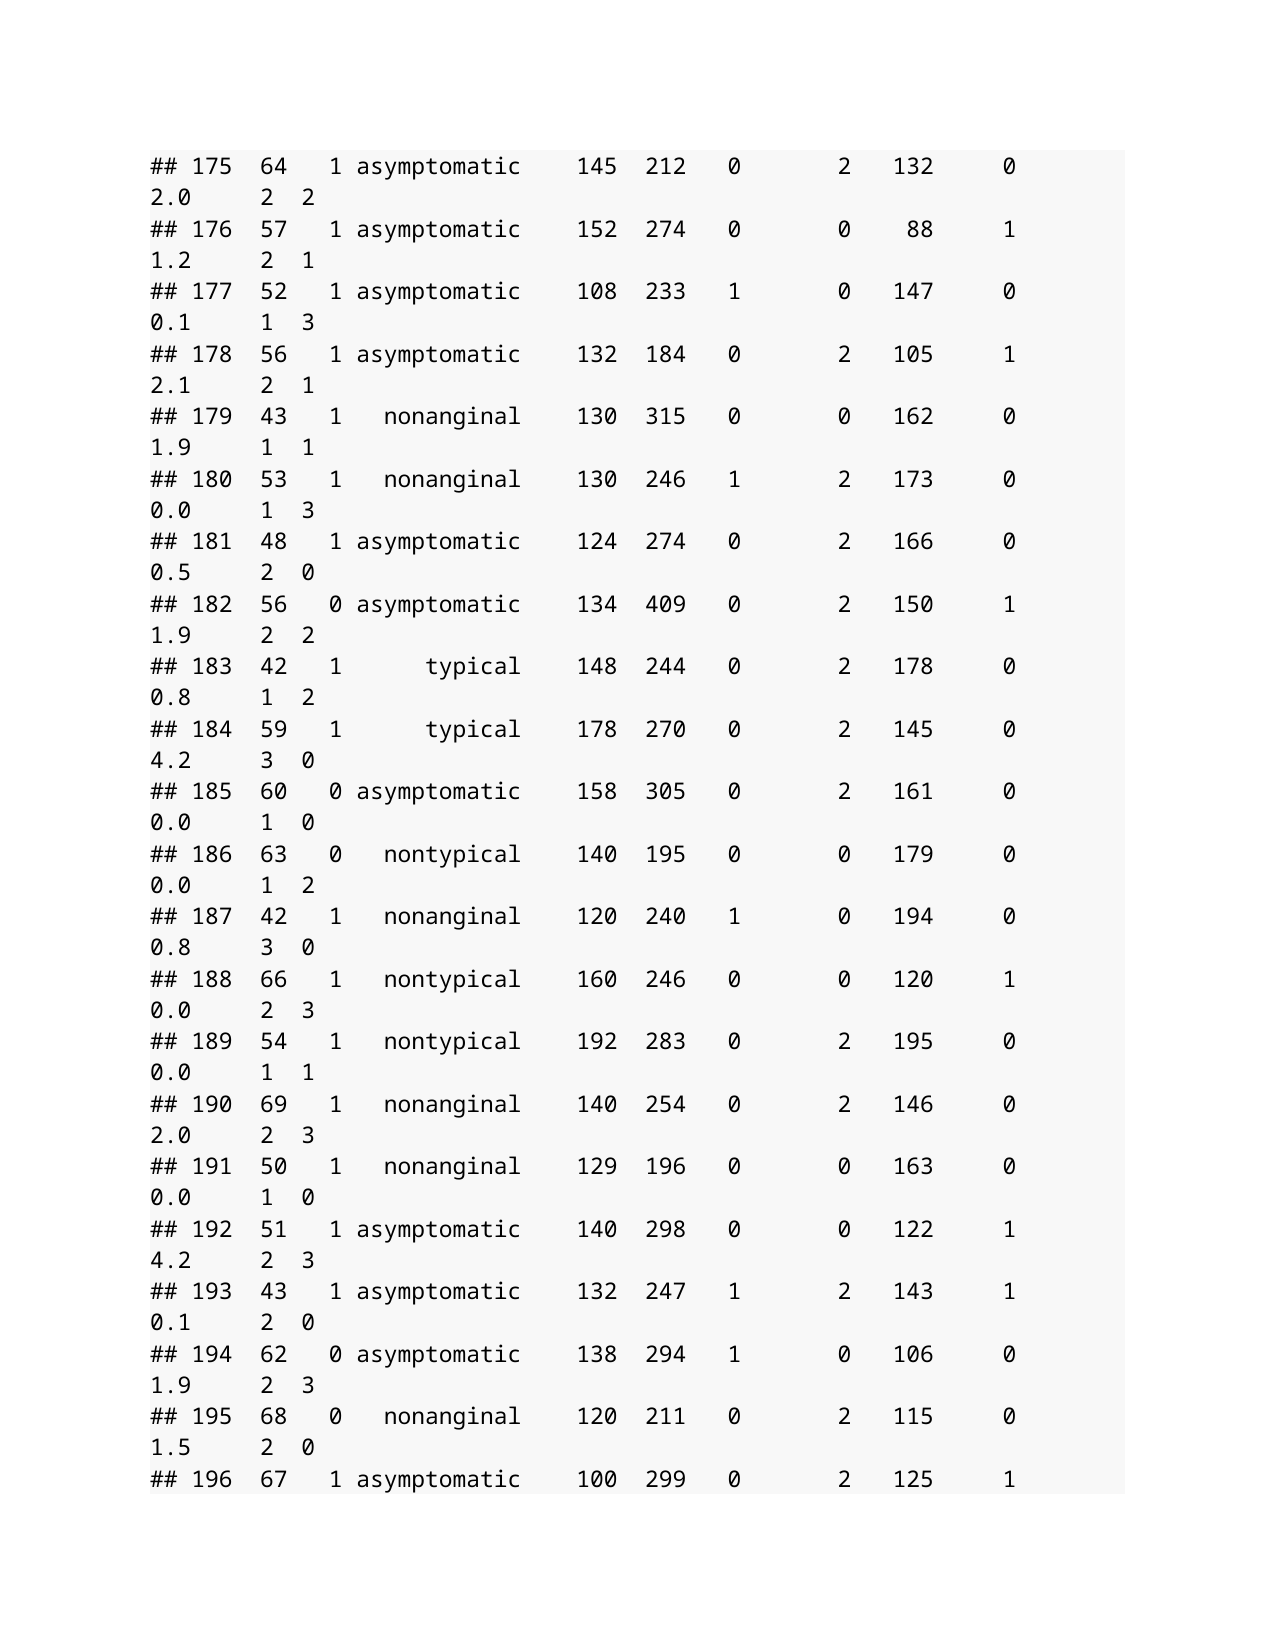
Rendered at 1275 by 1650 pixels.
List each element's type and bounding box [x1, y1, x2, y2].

text [150, 150, 1125, 1494]
